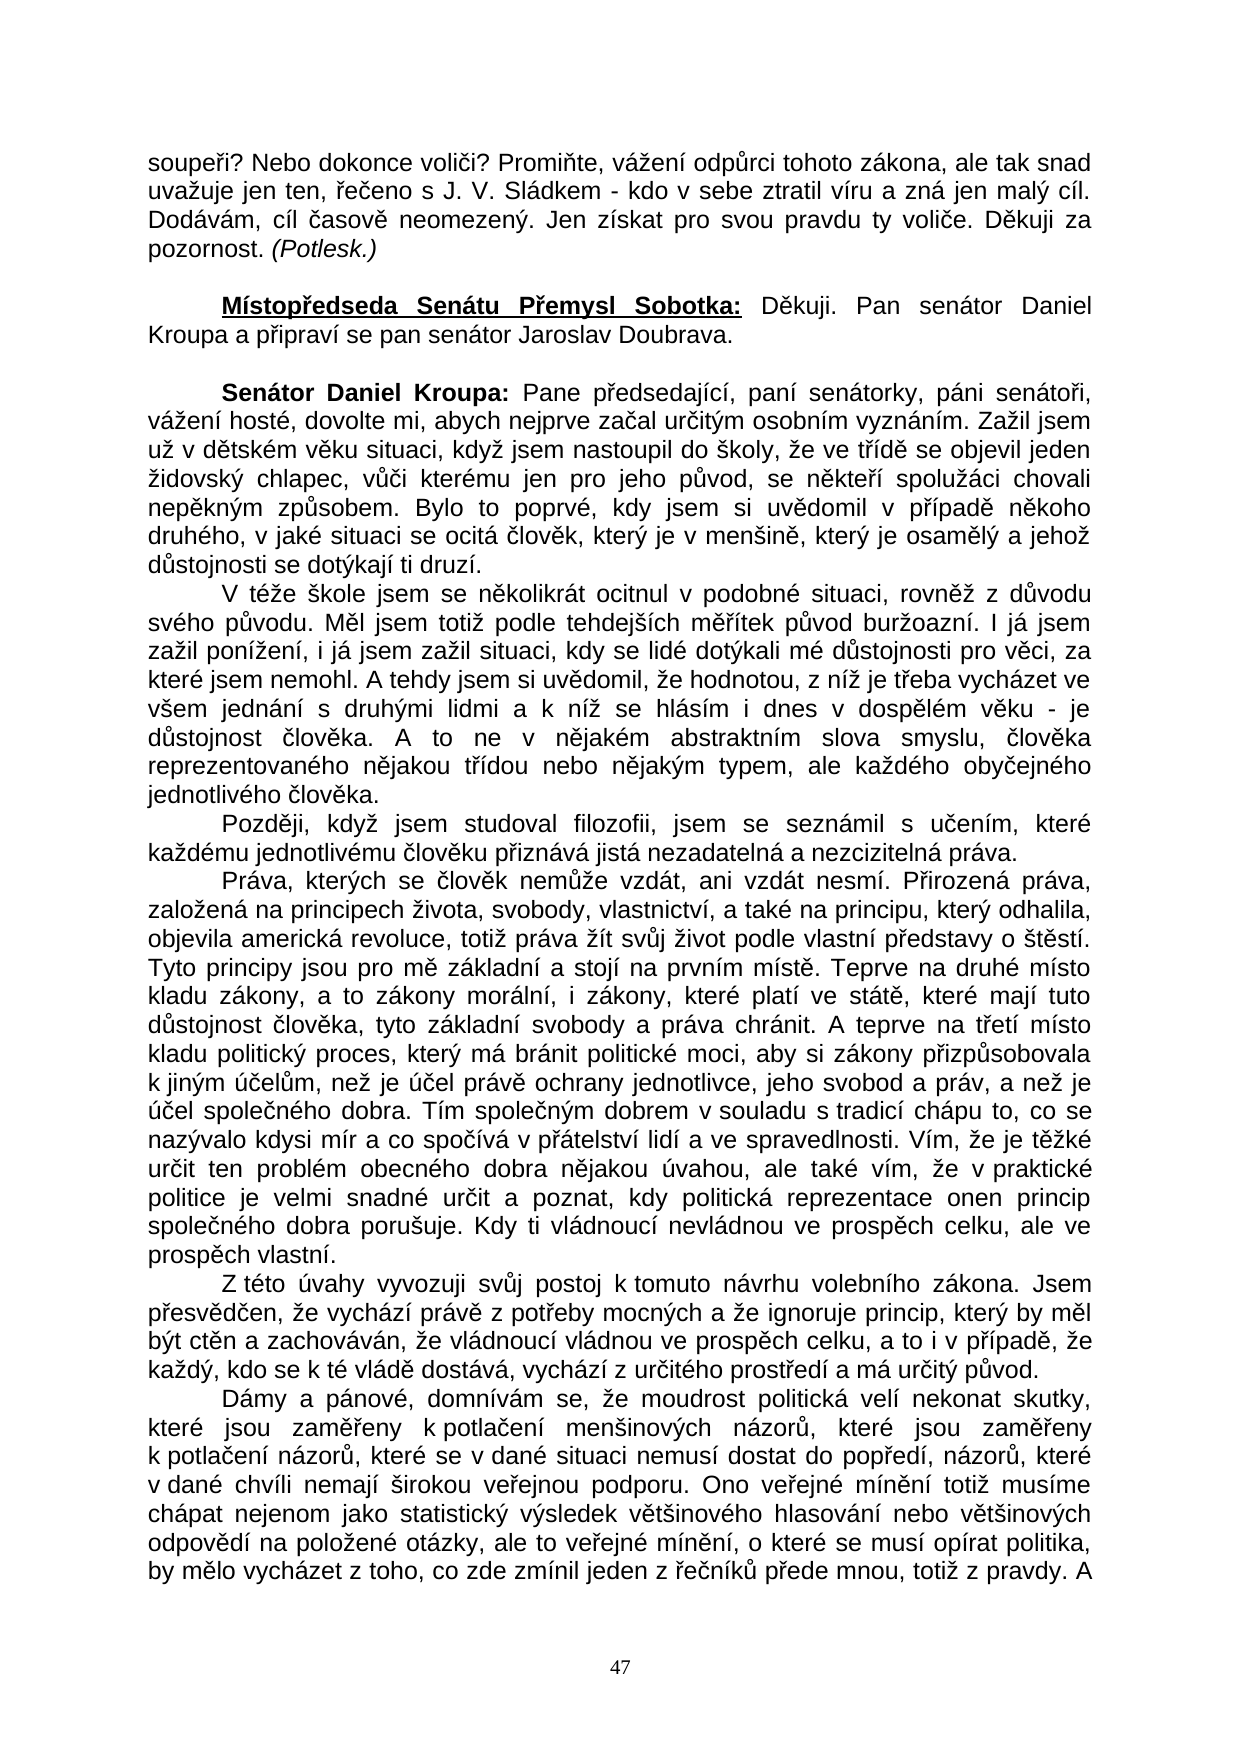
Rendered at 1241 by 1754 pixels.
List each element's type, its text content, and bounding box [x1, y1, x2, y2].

text Místopředseda Senátu Přemysl Sobotka: Děkuji. Pan senátor Daniel Kroupa a připraví se pan senátor Jaroslav Doubrava. [148, 291, 1093, 349]
text Práva, kterých se člověk nemůže vzdát, ani vzdát nesmí. Přirozená práva, založená na principech života, svobody, vlastnictví, a také na principu, který odhalila, objevila americká revoluce, totiž práva žít svůj život podle vlastní představy o štěstí. Tyto principy jsou pro mě základní a stojí na prvním místě. Teprve na druhé místo kladu zákony, a to zákony morální, i zákony, které platí ve státě, které mají tuto důstojnost člověka, tyto základní svobody a práva chránit. A teprve na třetí místo kladu politický proces, který má bránit politické moci, aby si zákony přizpůsobovala k jiným účelům, než je účel právě ochrany jednotlivce, jeho svobod a práv, a než je účel společného dobra. Tím společným dobrem v souladu s tradicí chápu to, co se nazývalo kdysi mír a co spočívá v přátelství lidí a ve spravedlnosti. Vím, že je těžké určit ten problém obecného dobra nějakou úvahou, ale také vím, že v praktické politice je velmi snadné určit a poznat, kdy politická reprezentace onen princip společného dobra porušuje. Kdy ti vládnoucí nevládnou ve prospěch celku, ale ve prospěch vlastní. [148, 866, 1093, 1269]
text Později, když jsem studoval filozofii, jsem se seznámil s učením, které každému jednotlivému člověku přiznává jistá nezadatelná a nezcizitelná práva. [148, 809, 1093, 866]
text V téže škole jsem se několikrát ocitnul v podobné situaci, rovněž z důvodu svého původu. Měl jsem totiž podle tehdejších měřítek původ buržoazní. I já jsem zažil ponížení, i já jsem zažil situaci, kdy se lidé dotýkali mé důstojnosti pro věci, za které jsem nemohl. A tehdy jsem si uvědomil, že hodnotou, z níž je třeba vycházet ve všem jednání s druhými lidmi a k níž se hlásím i dnes v dospělém věku - je důstojnost člověka. A to ne v nějakém abstraktním slova smyslu, člověka reprezentovaného nějakou třídou nebo nějakým typem, ale každého obyčejného jednotlivého člověka. [148, 579, 1093, 809]
text Senátor Daniel Kroupa: Pane předsedající, paní senátorky, páni senátoři, vážení hosté, dovolte mi, abych nejprve začal určitým osobním vyznáním. Zažil jsem už v dětském věku situaci, když jsem nastoupil do školy, že ve třídě se objevil jeden židovský chlapec, vůči kterému jen pro jeho původ, se někteří spolužáci chovali nepěkným způsobem. Bylo to poprvé, kdy jsem si uvědomil v případě někoho druhého, v jaké situaci se ocitá člověk, který je v menšině, který je osamělý a jehož důstojnosti se dotýkají ti druzí. [148, 378, 1093, 579]
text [148, 148, 1093, 263]
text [148, 1384, 1093, 1585]
text Z této úvahy vyvozuji svůj postoj k tomuto návrhu volebního zákona. Jsem přesvědčen, že vychází právě z potřeby mocných a že ignoruje princip, který by měl být ctěn a zachováván, že vládnoucí vládnou ve prospěch celku, a to i v případě, že každý, kdo se k té vládě dostává, vychází z určitého prostředí a má určitý původ. [148, 1269, 1093, 1384]
